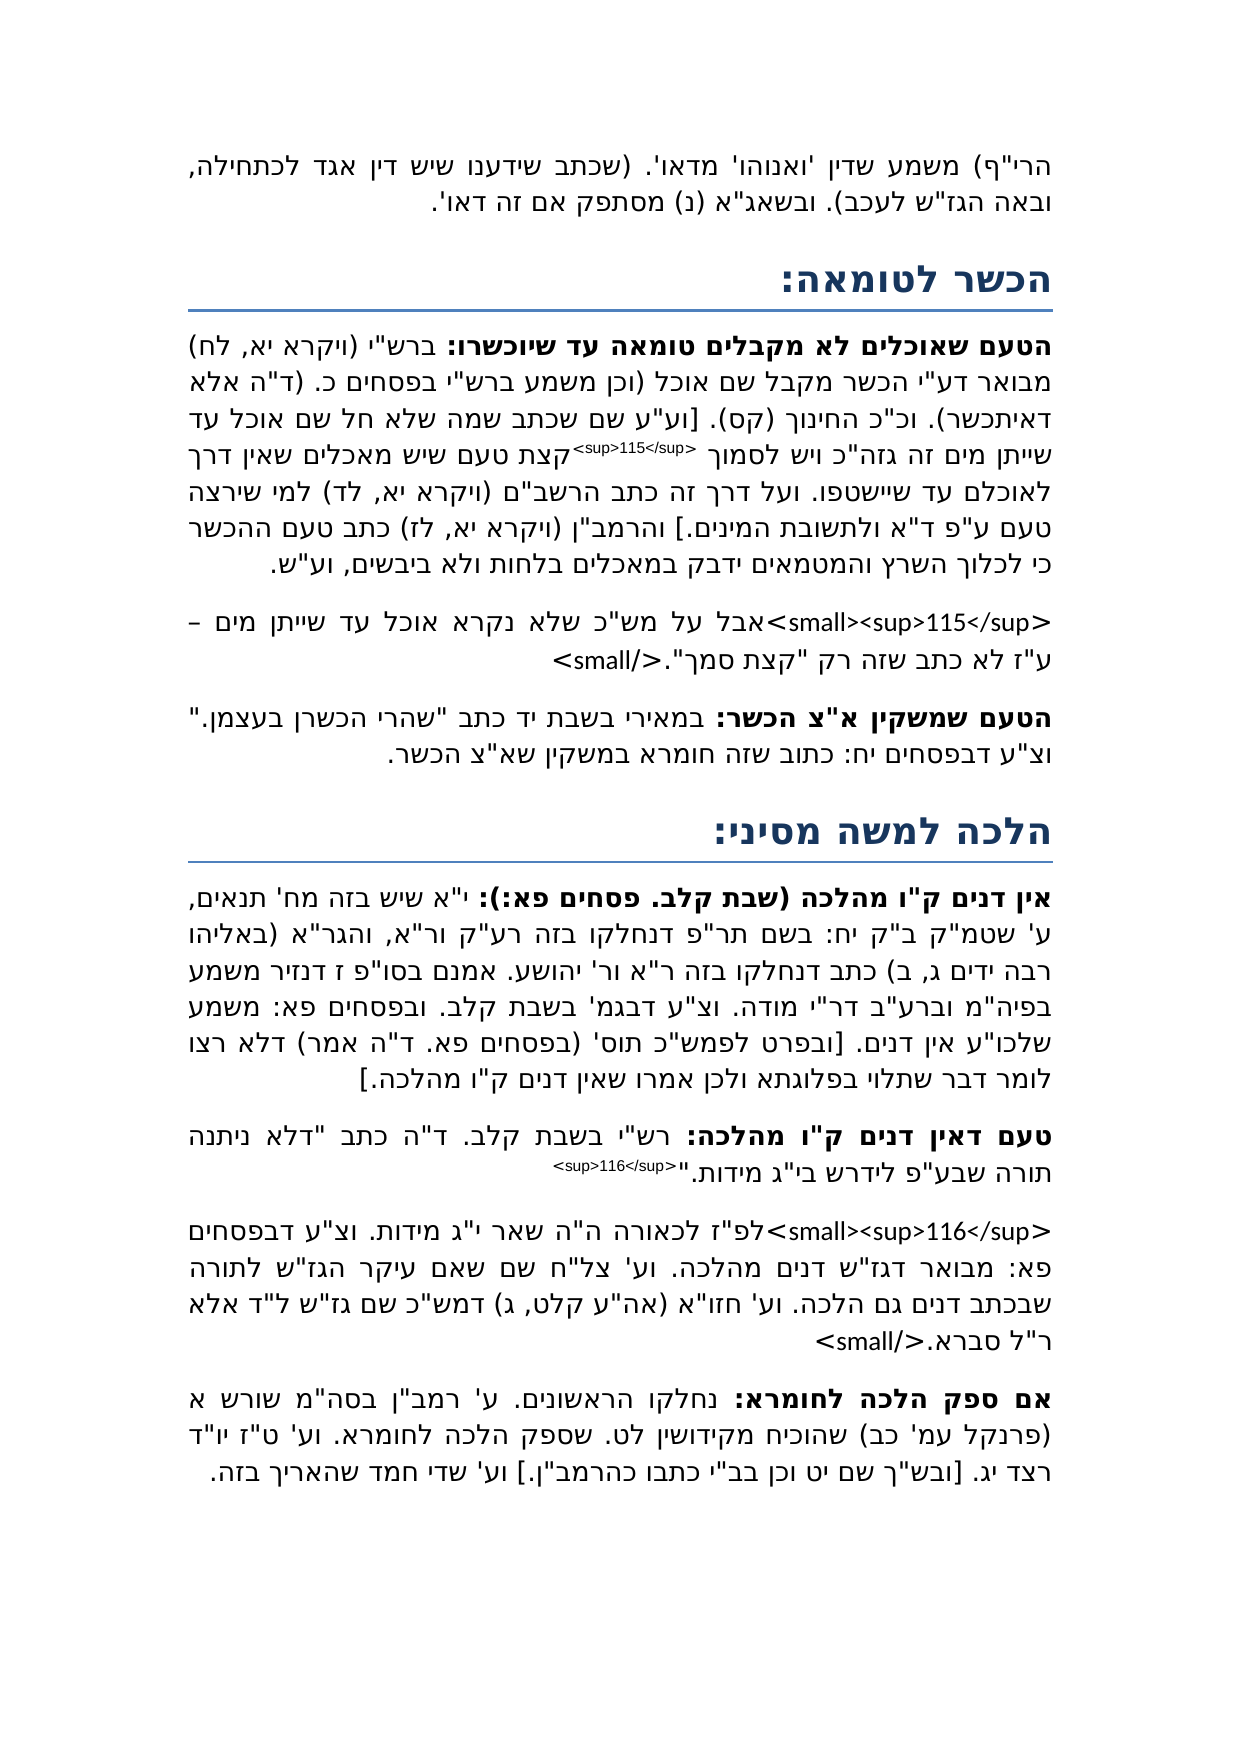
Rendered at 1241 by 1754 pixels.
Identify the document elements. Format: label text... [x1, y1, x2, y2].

text אם ספק הלכה לחומרא: נחלקו הראשונים. ע' רמב"ן בסה"מ שורש א (פרנקל עמ' כב) שהוכיח מקידושין לט. שספק הלכה לחומרא. וע' ט"ז יו"ד רצד יג. [ובש"ך שם יט וכן בב"י כתבו כהרמב"ן.] וע' שדי חמד שהאריך בזה. [187, 1383, 1053, 1487]
text הטעם שאוכלים לא מקבלים טומאה עד שיוכשרו: ברש"י (ויקרא יא, לח) מבואר דע"י הכשר מקבל שם אוכל (וכן משמע ברש"י בפסחים כ. (ד"ה אלא דאיתכשר). וכ"כ החינוך (קס). [וע"ע שם שכתב שמה שלא חל שם אוכל עד שייתן מים זה גזה"כ ויש לסמוך <sup>115</sup>קצת טעם שיש מאכלים שאין דרך לאוכלם עד שיישטפו. ועל דרך זה כתב הרשב"ם (ויקרא יא, לד) למי שירצה טעם ע"פ ד"א ולתשובת המינים.] והרמב"ן (ויקרא יא, לז) כתב טעם ההכשר כי לכלוך השרץ והמטמאים ידבק במאכלים בלחות ולא ביבשים, וע"ש. [187, 331, 1053, 580]
text הטעם שמשקין א"צ הכשר: במאירי בשבת יד כתב "שהרי הכשרן בעצמן." וצ"ע דבפסחים יח: כתוב שזה חומרא במשקין שא"צ הכשר. [187, 702, 1053, 770]
text אין דנים ק"ו מהלכה (שבת קלב. פסחים פא:): י"א שיש בזה מח' תנאים, ע' שטמ"ק ב"ק יח: בשם תר"פ דנחלקו בזה רע"ק ור"א, והגר"א (באליהו רבה ידים ג, ב) כתב דנחלקו בזה ר"א ור' יהושע. אמנם בסו"פ ז דנזיר משמע בפיה"מ וברע"ב דר"י מודה. וצ"ע דבגמ' בשבת קלב. ובפסחים פא: משמע שלכו"ע אין דנים. [ובפרט לפמש"כ תוס' (בפסחים פא. ד"ה אמר) דלא רצו לומר דבר שתלוי בפלוגתא ולכן אמרו שאין דנים ק"ו מהלכה.] [187, 882, 1053, 1095]
subtitle הלכה למשה מסיני: [187, 809, 1053, 863]
text טעם דאין דנים ק"ו מהלכה: רש"י בשבת קלב. ד"ה כתב "דלא ניתנה תורה שבע"פ לידרש בי"ג מידות."<sup>116</sup> [187, 1121, 1053, 1189]
text <small><sup>115</sup>אבל על מש"כ שלא נקרא אוכל עד שייתן מים – ע"ז לא כתב שזה רק "קצת סמך".</small> [187, 605, 1053, 676]
text <small><sup>116</sup>לפ"ז לכאורה ה"ה שאר י"ג מידות. וצ"ע דבפסחים פא: מבואר דגז"ש דנים מהלכה. וע' צל"ח שם שאם עיקר הגז"ש לתורה שבכתב דנים גם הלכה. וע' חזו"א (אה"ע קלט, ג) דמש"כ שם גז"ש ל"ד אלא ר"ל סברא.</small> [187, 1214, 1053, 1358]
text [187, 150, 1053, 218]
subtitle הכשר לטומאה: [187, 257, 1053, 312]
